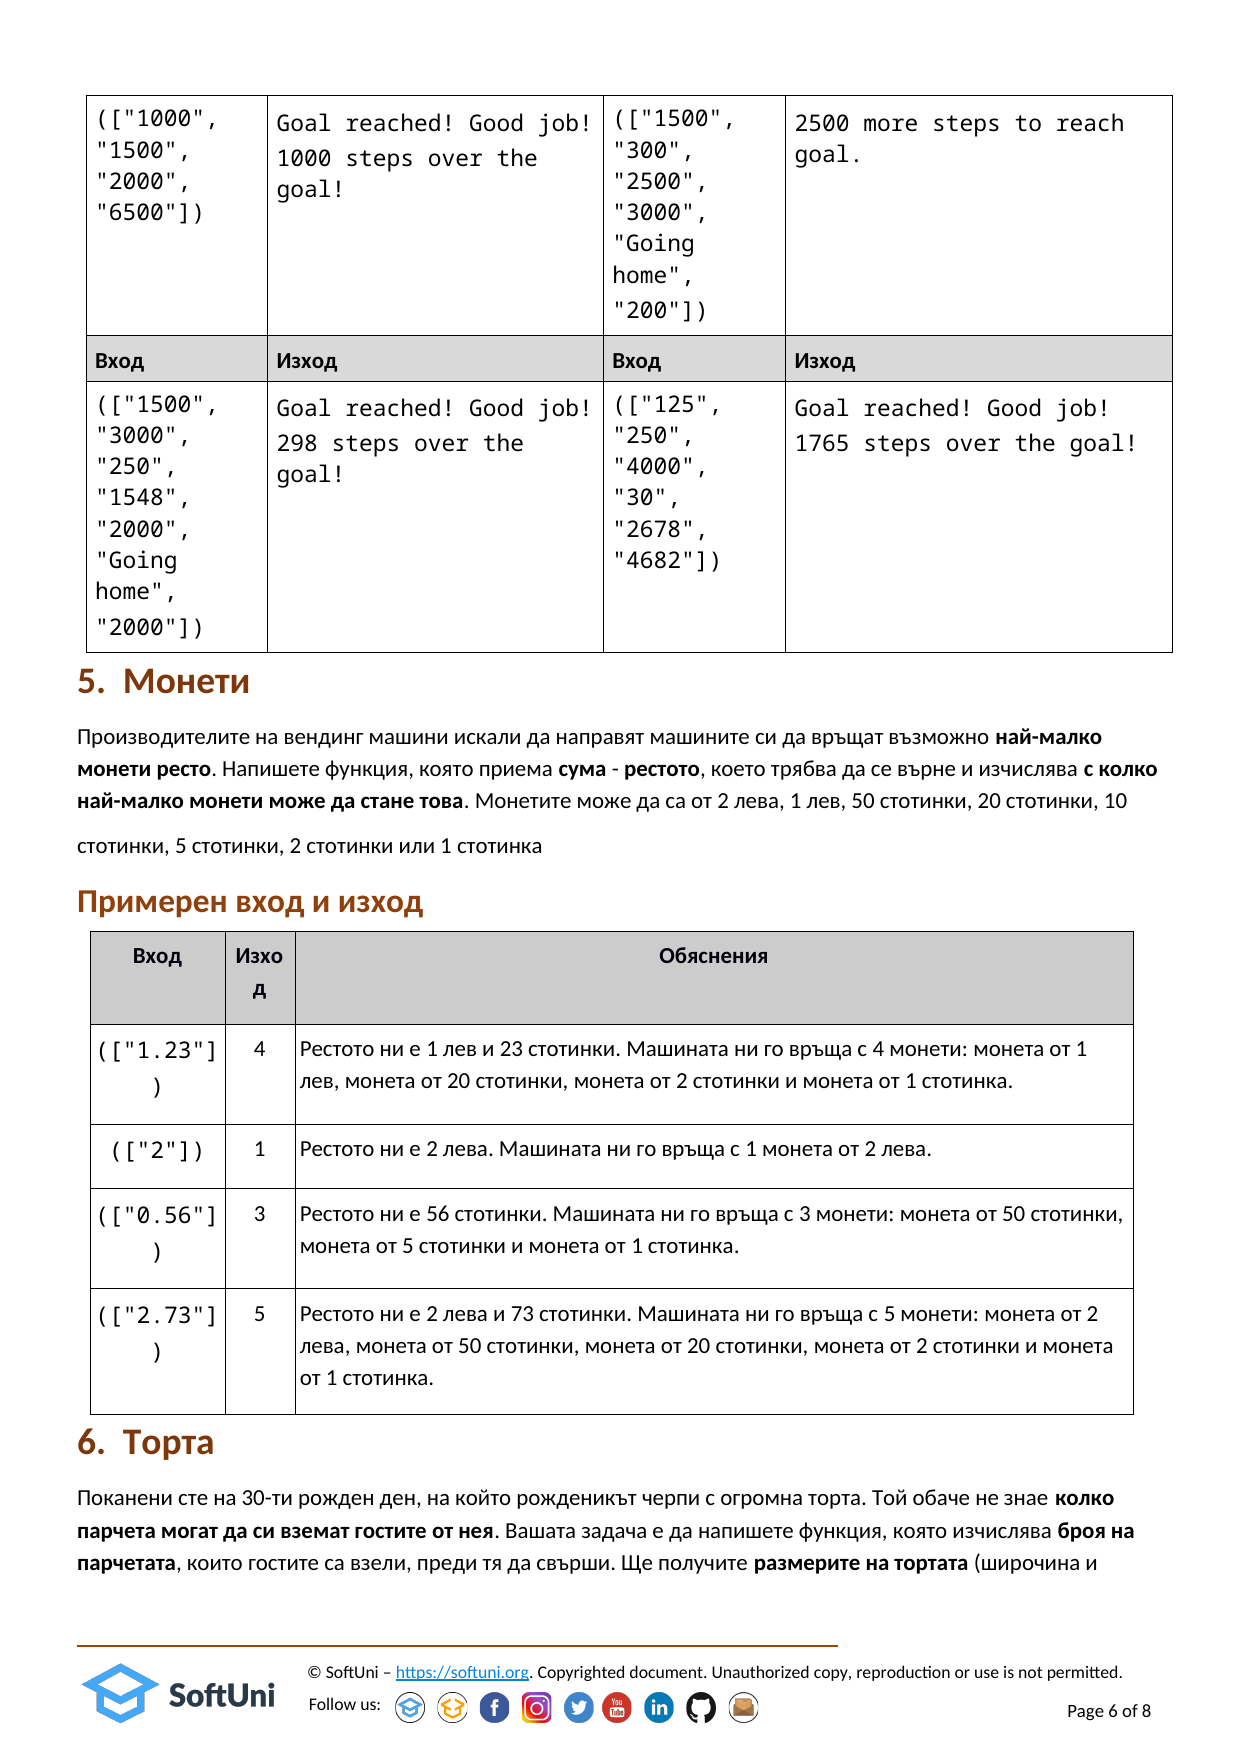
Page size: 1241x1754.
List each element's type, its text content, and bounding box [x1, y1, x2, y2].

picture [644, 1692, 653, 1701]
table_cell Goal reached! Good job! 1765 steps over the goal! [786, 382, 1172, 652]
table_cell Вход [604, 336, 785, 381]
picture [395, 1692, 425, 1723]
table_cell (["2"]) [91, 1125, 225, 1188]
table_header Изход [226, 932, 295, 1024]
picture [564, 1692, 594, 1723]
table_cell Рестото ни е 56 стотинки. Машината ни го връща с 3 монети: монета от 50 стотинки, монета от 5 стотинки и монета от 1 стотинка. [296, 1189, 1133, 1288]
table_cell 1 [226, 1125, 295, 1188]
table_cell (["0.56"]) [91, 1189, 225, 1288]
table_header Вход [91, 932, 225, 1024]
table_cell Изход [268, 336, 603, 381]
table_cell Изход [786, 336, 1172, 381]
table_cell Вход [87, 336, 267, 381]
picture [658, 1705, 667, 1714]
picture [728, 1692, 759, 1723]
table_cell (["1500", "300", "2500", "3000", "Going home", "200"]) [604, 96, 785, 335]
picture [479, 1692, 510, 1723]
table_cell 3 [226, 1189, 295, 1288]
table_cell 5 [226, 1289, 295, 1414]
subtitle Примерен вход и изход [77, 880, 1163, 921]
table_cell (["2.73"]) [91, 1289, 225, 1414]
subtitle 5. Монети [77, 657, 1163, 703]
table_cell (["1000", "1500", "2000", "6500"]) [87, 96, 267, 335]
table_cell Рестото ни е 2 лева и 73 стотинки. Машината ни го връща с 5 монети: монета от 2 лева, монета от 50 стотинки, монета от 20 стотинки, монета от 2 стотинки и монета от 1 стотинка. [296, 1289, 1133, 1414]
picture [644, 1714, 653, 1723]
picture [437, 1692, 468, 1723]
table_cell Goal reached! Good job! 1000 steps over the goal! [268, 96, 603, 335]
picture [522, 1692, 552, 1723]
table_cell (["125", "250", "4000", "30", "2678", "4682"]) [604, 382, 785, 652]
table_header Обяснения [296, 932, 1133, 1024]
table_cell 4 [226, 1025, 295, 1124]
picture [75, 1658, 281, 1729]
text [77, 1483, 1163, 1576]
picture [665, 1714, 674, 1723]
table_cell Рестото ни е 2 лева. Машината ни го връща с 1 монета от 2 лева. [296, 1125, 1133, 1188]
picture [665, 1692, 674, 1701]
table_cell Goal reached! Good job! 298 steps over the goal! [268, 382, 603, 652]
picture [686, 1692, 716, 1723]
table_cell Рестото ни е 1 лев и 23 стотинки. Машината ни го връща с 4 монети: монета от 1 лев, монета от 20 стотинки, монета от 2 стотинки и монета от 1 стотинка. [296, 1025, 1133, 1124]
table_cell (["1.23"]) [91, 1025, 225, 1124]
table_cell 2500 more steps to reach goal. [786, 96, 1172, 335]
table_cell (["1500", "3000", "250", "1548", "2000", "Going home", "2000"]) [87, 382, 267, 652]
picture [602, 1692, 632, 1723]
subtitle 6. Торта [77, 1418, 1163, 1464]
text Производителите на вендинг машини искали да направят машините си да връщат възможно най-малко монети ресто. Напишете функция, която приема сума - рестото, което трябва да се върне и изчислява с колко най-малко монети може да стане това. Монетите може да са от 2 лева, 1 лев, 50 стотинки, 20 стотинки, 10 стотинки, 5 стотинки, 2 стотинки или 1 стотинка [77, 722, 1163, 861]
